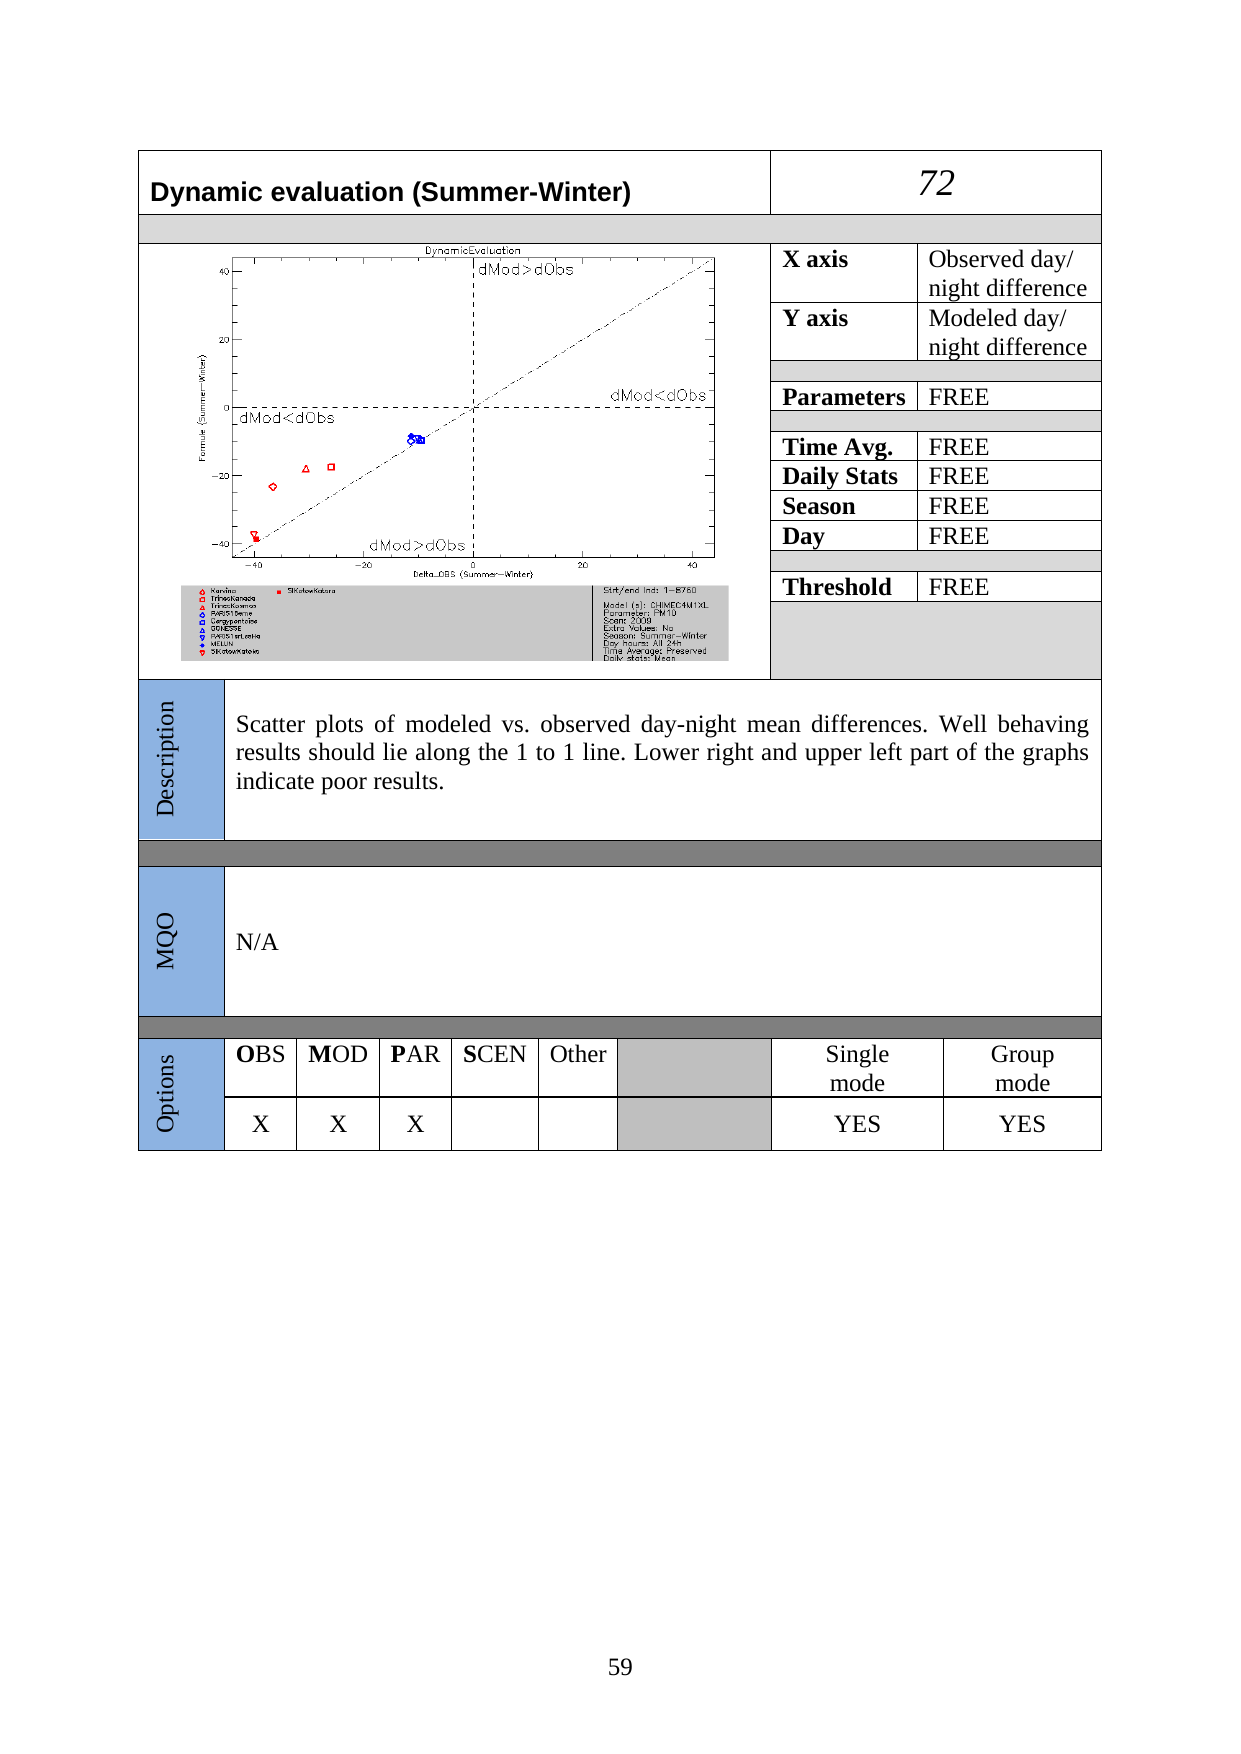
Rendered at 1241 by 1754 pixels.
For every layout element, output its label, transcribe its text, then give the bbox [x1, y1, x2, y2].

table_cell X [225, 1098, 296, 1150]
table_cell Time Avg. [771, 432, 917, 460]
table_cell FREE [918, 572, 1101, 601]
table_cell SCEN [452, 1039, 538, 1096]
table_cell FREE [918, 382, 1101, 410]
table_cell [771, 602, 1101, 679]
table_cell X axis [771, 244, 917, 302]
table_header Dynamic evaluation (Summer-Winter) [139, 151, 770, 213]
table_cell [771, 551, 1101, 571]
table_cell Day [771, 521, 917, 550]
table_cell [618, 1098, 771, 1150]
table_cell FREE [918, 521, 1101, 550]
table_cell Single mode [772, 1039, 943, 1096]
table_cell Options [139, 1039, 224, 1150]
table_cell Observed day/ night difference [918, 244, 1101, 302]
table_cell Group mode [944, 1039, 1101, 1096]
table_cell N/A [225, 867, 1101, 1016]
table_cell [139, 244, 770, 679]
table_cell [452, 1098, 538, 1150]
table_cell YES [944, 1098, 1101, 1150]
table_cell Threshold [771, 572, 917, 601]
table_cell FREE [918, 432, 1101, 460]
table_cell Modeled day/ night difference [918, 303, 1101, 360]
table_cell [139, 215, 1101, 243]
table_cell Scatter plots of modeled vs. observed day-night mean differences. Well behaving results should lie along the 1 to 1 line. Lower right and upper left part of the graphs indicate poor results. [225, 680, 1101, 839]
table_cell PAR [380, 1039, 451, 1096]
table_header 72 [771, 151, 1101, 213]
table_cell [771, 361, 1101, 381]
table_cell MOD [297, 1039, 379, 1096]
table_cell OBS [225, 1039, 296, 1096]
table_cell Parameters [771, 382, 917, 410]
table_cell Season [771, 491, 917, 520]
table_cell X [297, 1098, 379, 1150]
table_cell [139, 1017, 1101, 1038]
table_cell X [380, 1098, 451, 1150]
picture [181, 244, 729, 661]
table_cell MQO [139, 867, 224, 1016]
table_cell [539, 1098, 617, 1150]
table_cell Other [539, 1039, 617, 1096]
table_cell FREE [918, 491, 1101, 520]
table_cell [771, 411, 1101, 431]
table_cell YES [772, 1098, 943, 1150]
table_cell Daily Stats [771, 461, 917, 490]
table_cell FREE [918, 461, 1101, 490]
table_cell Description [139, 680, 224, 839]
table_cell [139, 841, 1101, 866]
table_cell Y axis [771, 303, 917, 360]
table_cell [618, 1039, 771, 1096]
